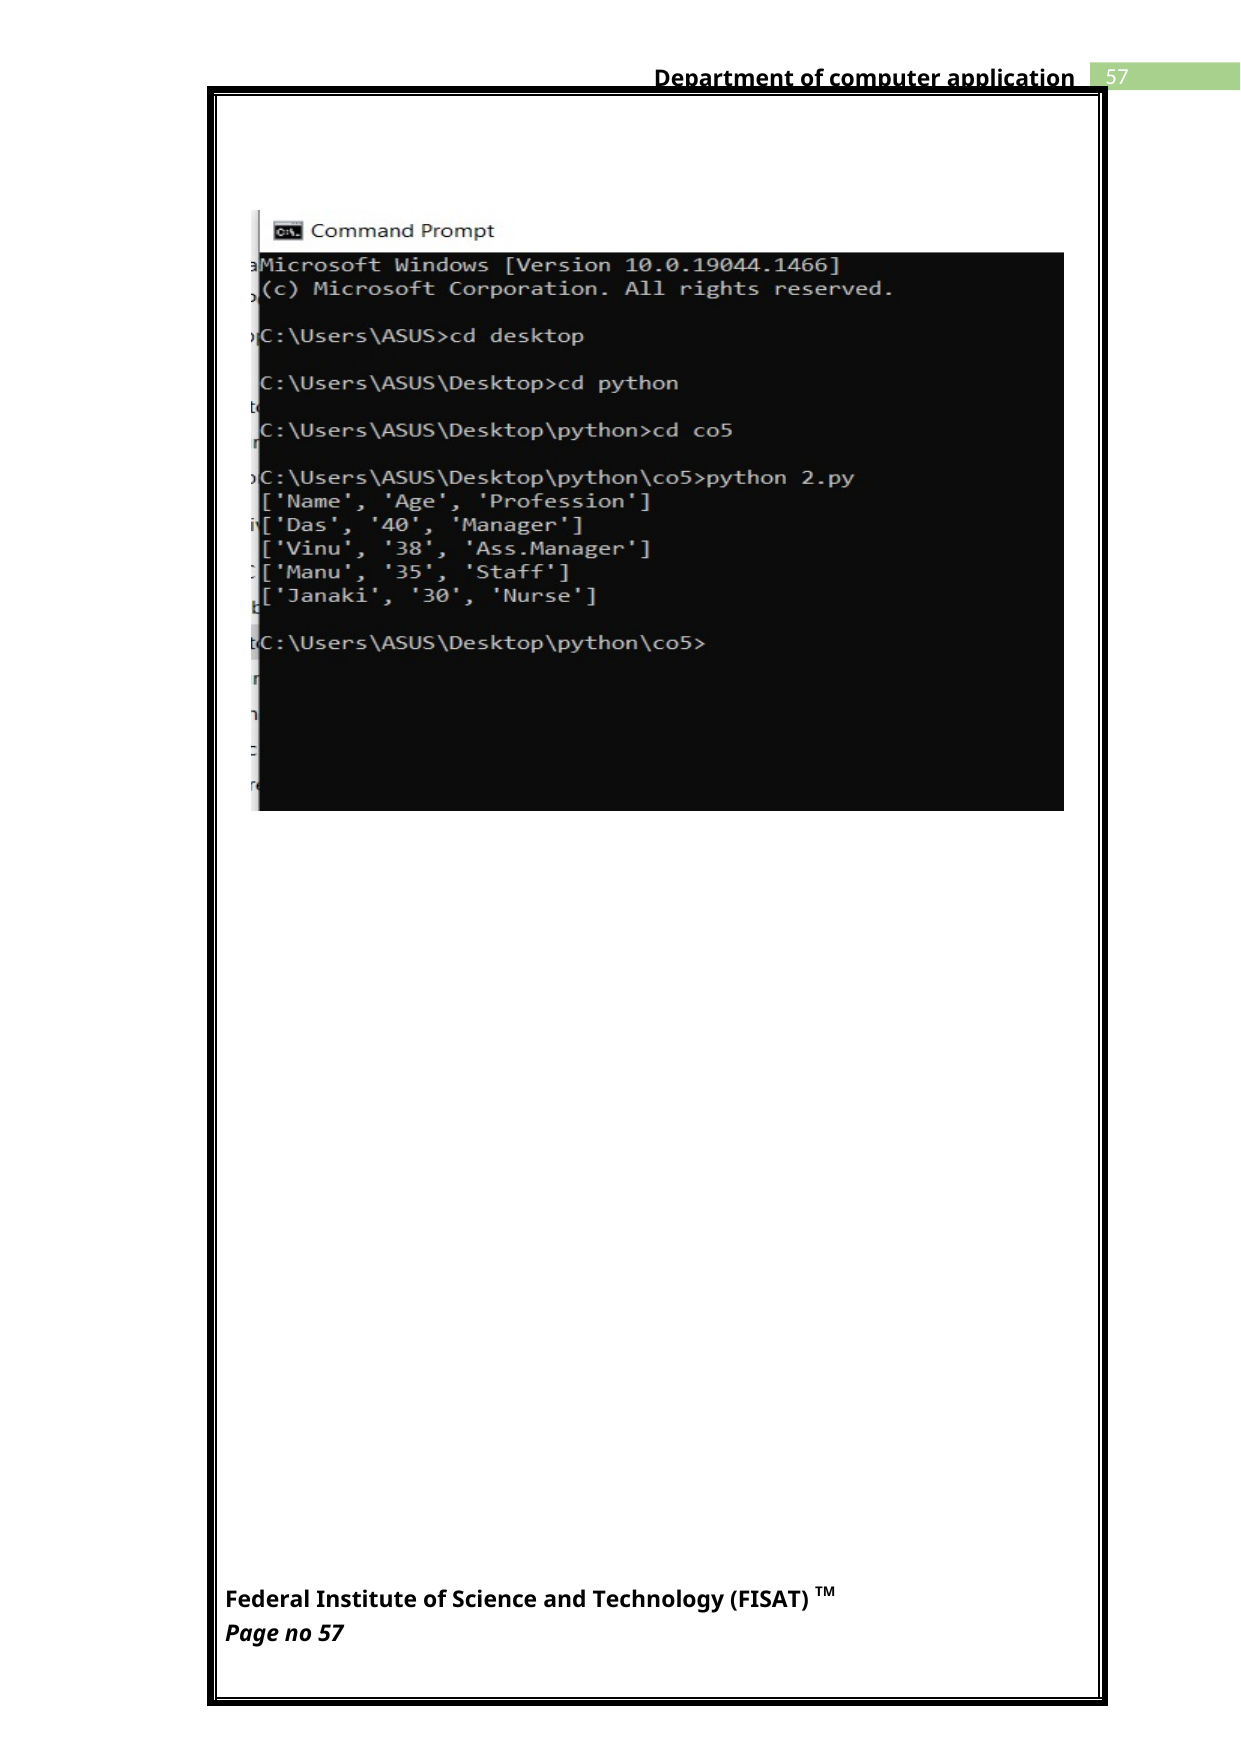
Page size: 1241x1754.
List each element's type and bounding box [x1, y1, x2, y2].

picture [251, 210, 1064, 811]
